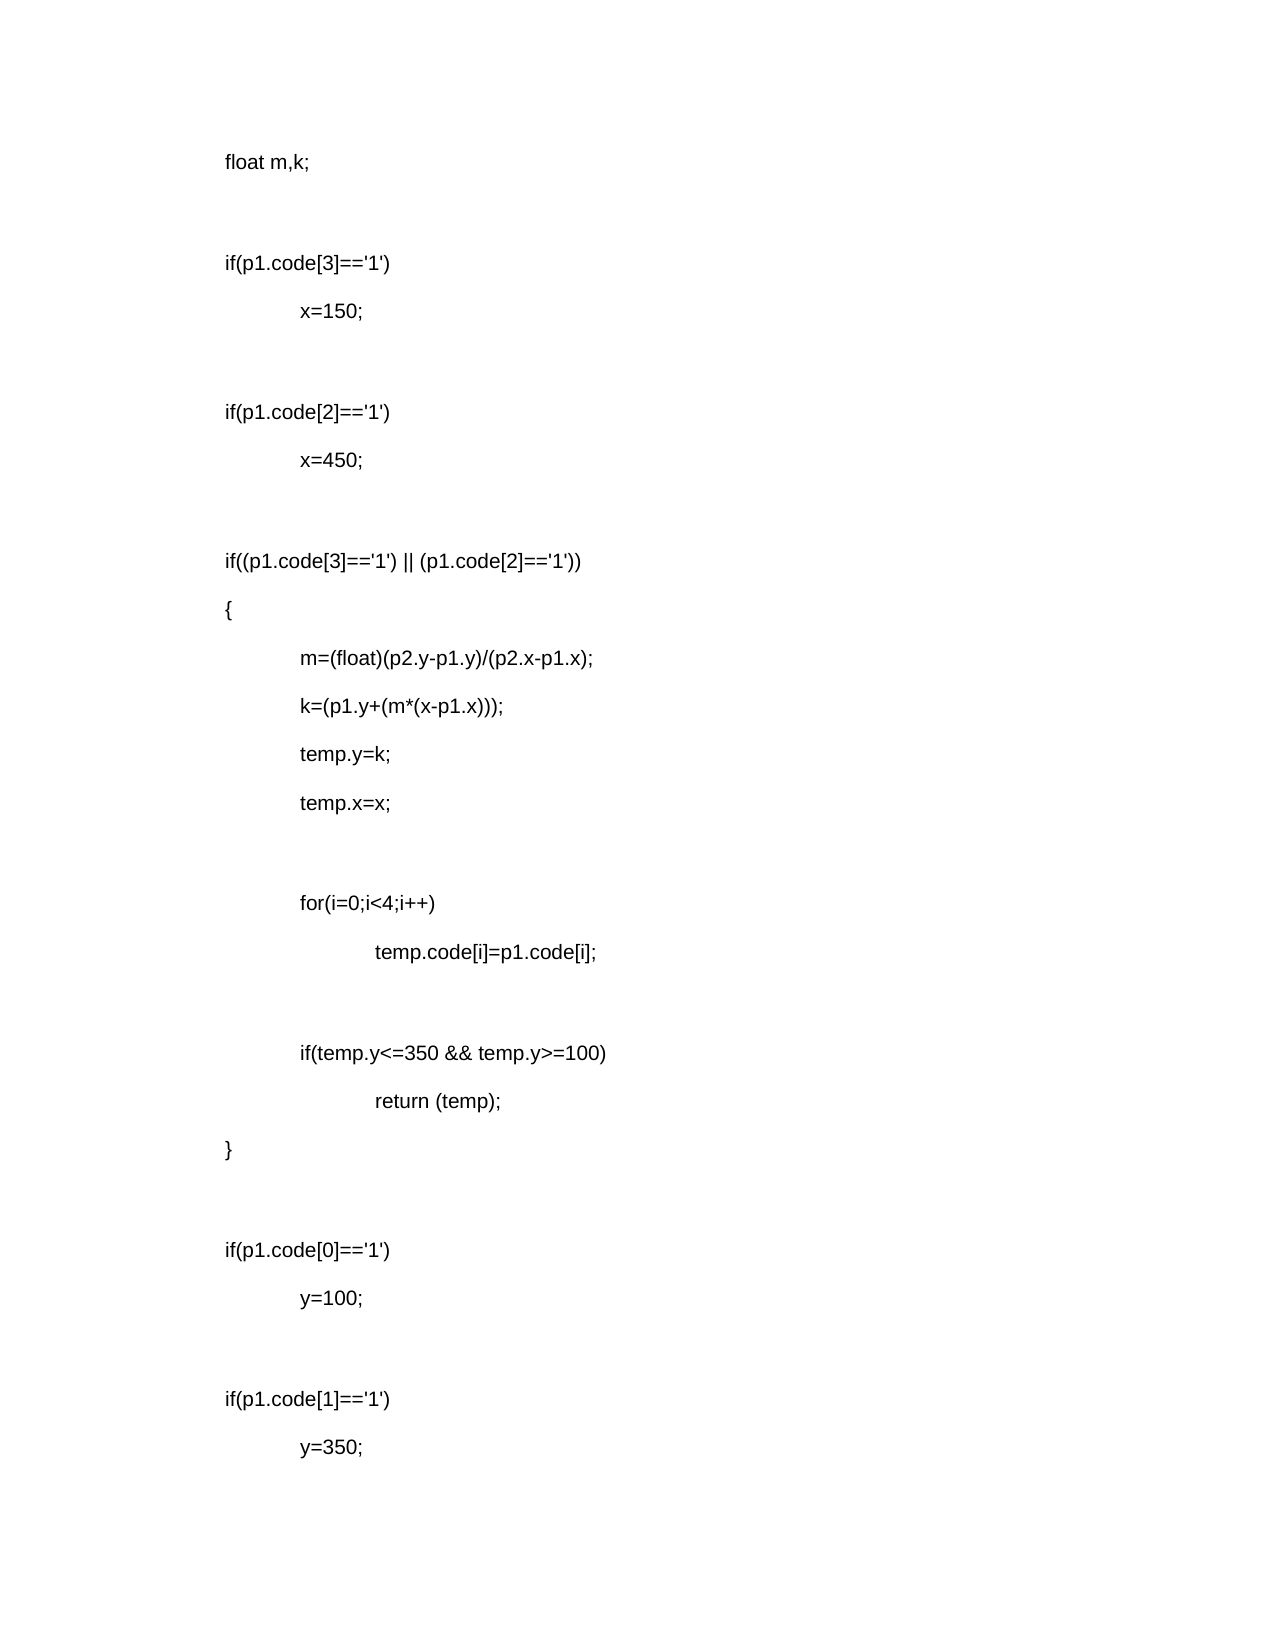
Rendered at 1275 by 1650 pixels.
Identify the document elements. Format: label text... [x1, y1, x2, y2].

text m=(float)(p2.y-p1.y)/(p2.x-p1.x); [150, 646, 1125, 669]
text temp.code[i]=p1.code[i]; [150, 939, 1125, 963]
text float m,k; [150, 150, 1125, 174]
text temp.x=x; [150, 791, 1125, 814]
text return (temp); [150, 1089, 1125, 1113]
text if(p1.code[1]=='1') [150, 1387, 1125, 1411]
text y=100; [150, 1286, 1125, 1310]
text x=150; [150, 299, 1125, 323]
text if(p1.code[0]=='1') [150, 1238, 1125, 1262]
text for(i=0;i<4;i++) [150, 891, 1125, 915]
text if(p1.code[3]=='1') [150, 251, 1125, 275]
text { [150, 597, 1125, 621]
text if((p1.code[3]=='1') || (p1.code[2]=='1')) [150, 549, 1125, 573]
text k=(p1.y+(m*(x-p1.x))); [150, 694, 1125, 718]
text x=450; [150, 448, 1125, 472]
text if(p1.code[2]=='1') [150, 400, 1125, 424]
text temp.y=k; [150, 742, 1125, 766]
text y=350; [150, 1435, 1125, 1459]
text if(temp.y<=350 && temp.y>=100) [150, 1040, 1125, 1064]
text } [150, 1137, 1125, 1161]
